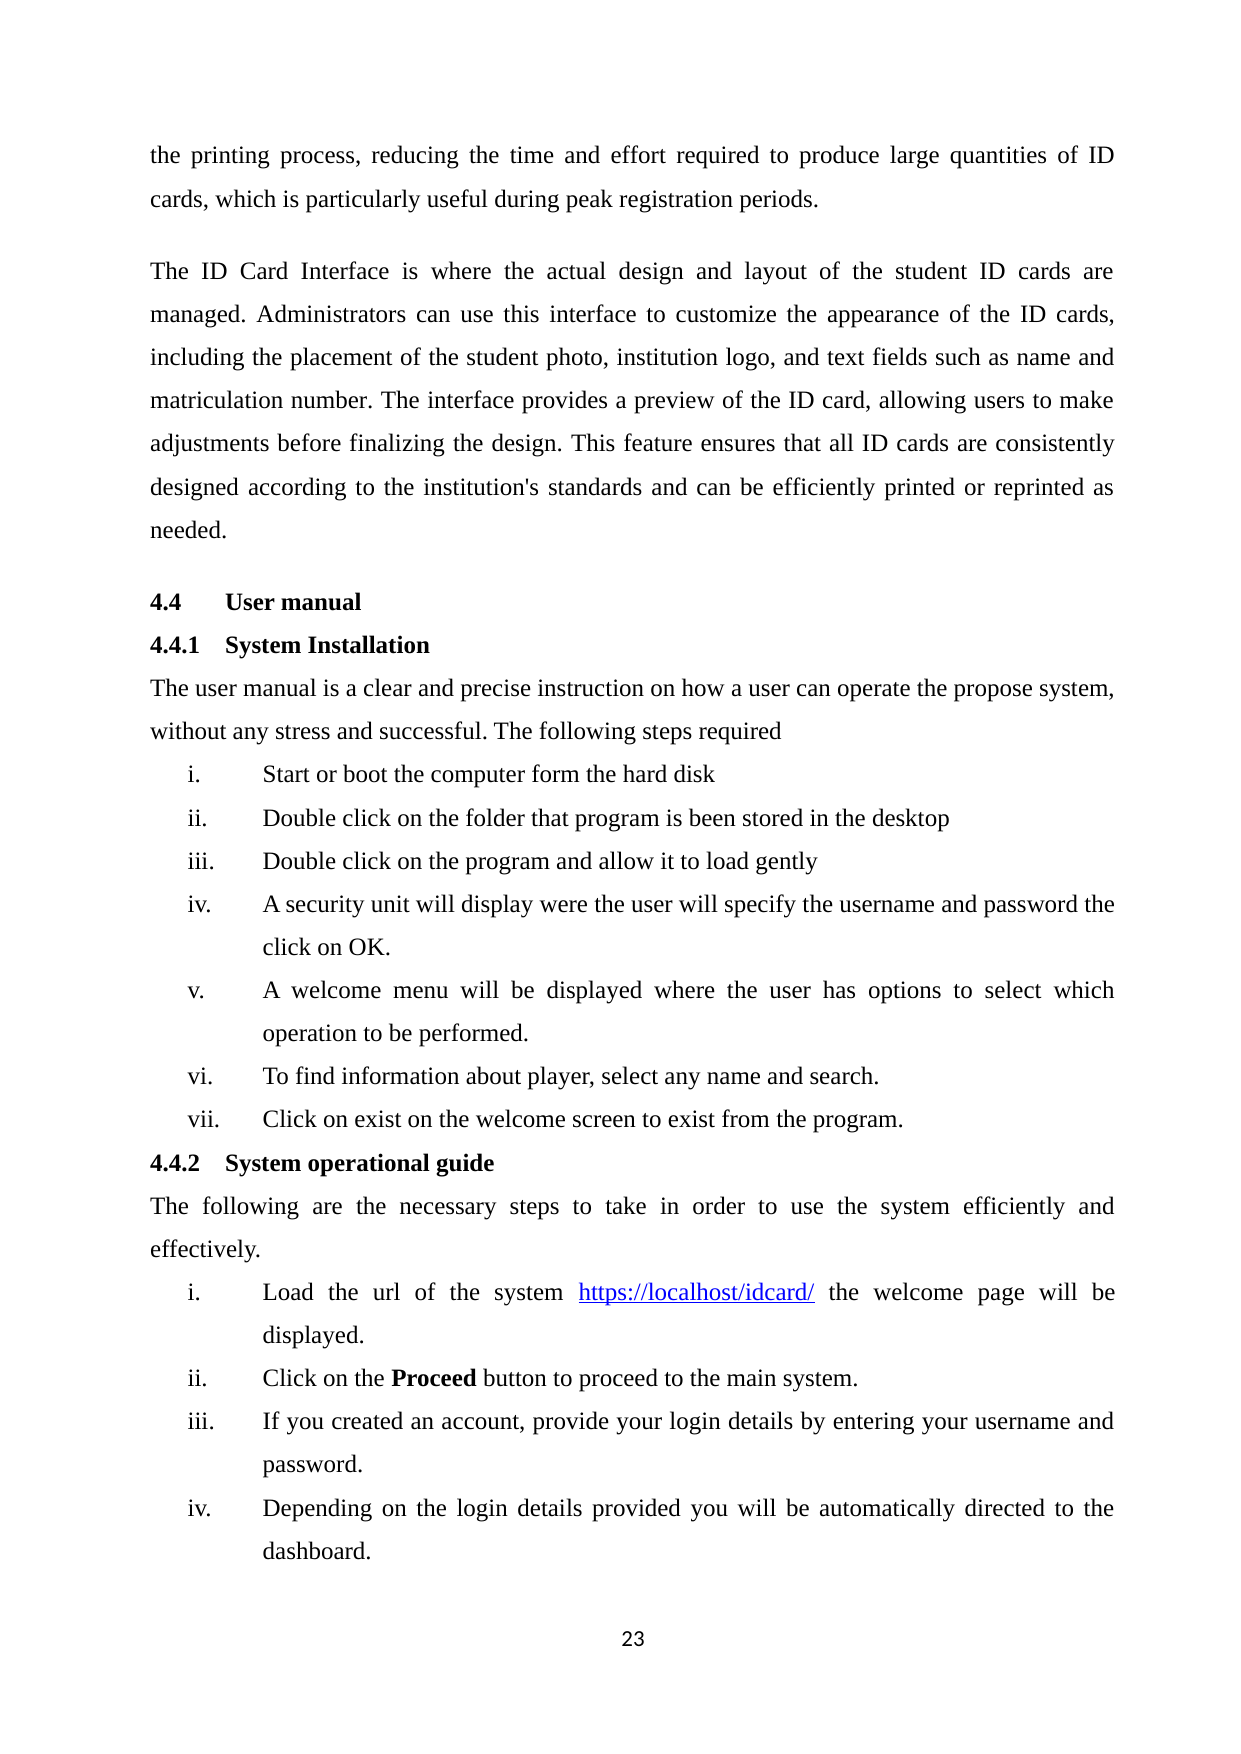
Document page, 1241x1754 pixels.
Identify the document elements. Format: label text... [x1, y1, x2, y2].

list A security unit will display were the user will specify the username and password the click on OK. [187, 889, 1116, 961]
subtitle 4.4.1 System Installation [150, 630, 1116, 659]
subtitle 4.4.2 System operational guide [150, 1148, 1116, 1176]
subtitle 4.4 User manual [150, 587, 1116, 616]
list Start or boot the computer form the hard disk [187, 759, 1116, 788]
text The user manual is a clear and precise instruction on how a user can operate the propose system, without any stress and successful. The following steps required [150, 673, 1116, 745]
list A welcome menu will be displayed where the user has options to select which operation to be performed. [187, 975, 1116, 1047]
list Click on the Proceed button to proceed to the main system. [187, 1363, 1116, 1392]
list To find information about player, select any name and search. [187, 1061, 1116, 1090]
list If you created an account, provide your login details by entering your username and password. [187, 1406, 1116, 1478]
text The ID Card Interface is where the actual design and layout of the student ID cards are managed. Administrators can use this interface to customize the appearance of the ID cards, including the placement of the student photo, institution logo, and text fields such as name and matriculation number. The interface provides a preview of the ID card, allowing users to make adjustments before finalizing the design. This feature ensures that all ID cards are consistently designed according to the institution's standards and can be efficiently printed or reprinted as needed. [150, 256, 1116, 543]
list Double click on the program and allow it to load gently [187, 846, 1116, 874]
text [150, 141, 1116, 212]
list Double click on the folder that program is been stored in the desktop [187, 803, 1116, 831]
list Load the url of the system https://localhost/idcard/ the welcome page will be displayed. [187, 1277, 1116, 1349]
text The following are the necessary steps to take in order to use the system efficiently and effectively. [150, 1191, 1116, 1263]
list Depending on the login details provided you will be automatically directed to the dashboard. [187, 1493, 1116, 1564]
list Click on exist on the welcome screen to exist from the program. [187, 1104, 1116, 1133]
